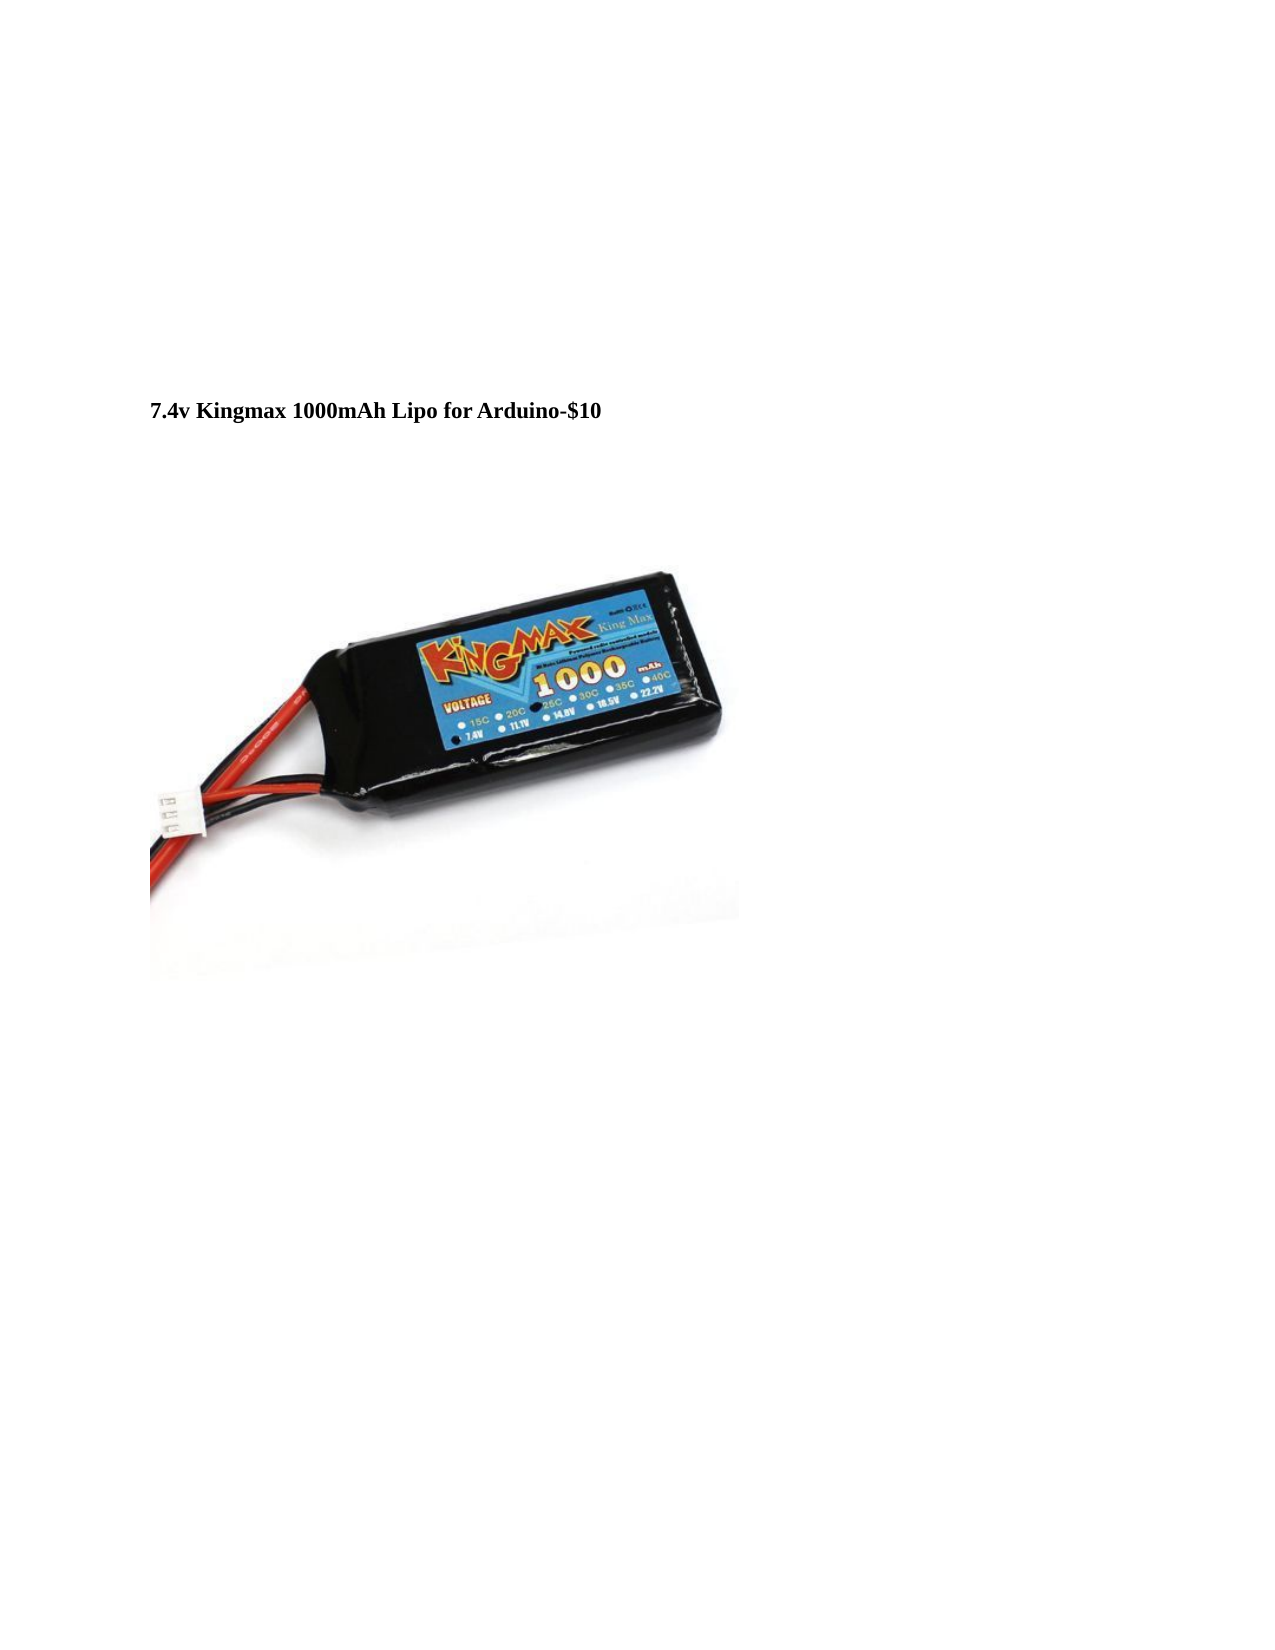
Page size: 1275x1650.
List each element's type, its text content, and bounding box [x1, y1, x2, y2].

subtitle 7.4v Kingmax 1000mAh Lipo for Arduino-$10 [150, 397, 1125, 423]
picture [150, 452, 739, 1042]
